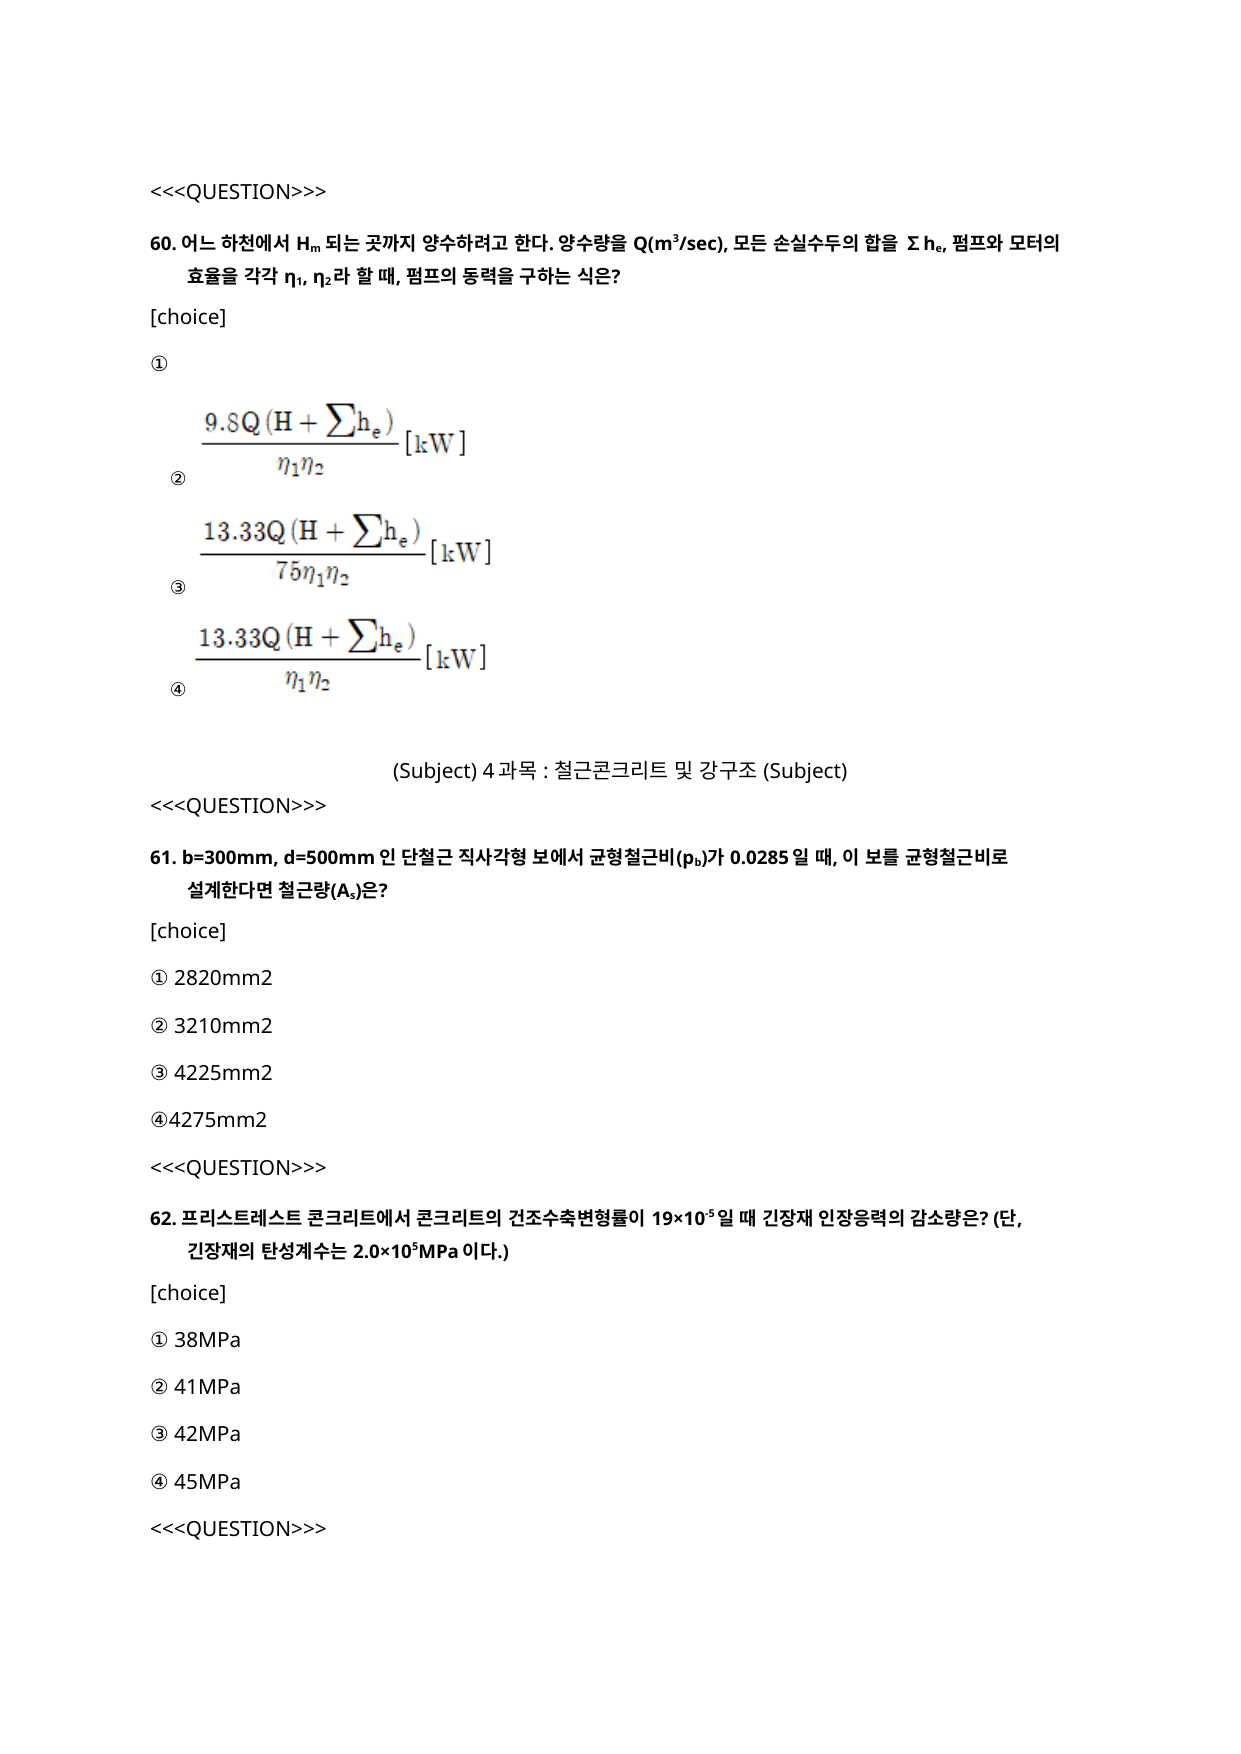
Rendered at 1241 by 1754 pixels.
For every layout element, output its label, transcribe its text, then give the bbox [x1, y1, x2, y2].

text [choice] [150, 916, 1090, 944]
text ② 41MPa [150, 1372, 1090, 1401]
text ② 3210mm2 [150, 1011, 1090, 1039]
text <<<QUESTION>>> [150, 1514, 1090, 1542]
text 61. b=300mm, d=500mm인 단철근 직사각형 보에서 균형철근비(pb)가 0.0285일 때, 이 보를 균형철근비로 설계한다면 철근량(As)은? [150, 843, 1090, 902]
text <<<QUESTION>>> [150, 177, 1090, 206]
text 60. 어느 하천에서 Hm 되는 곳까지 양수하려고 한다. 양수량을 Q(m3/sec), 모든 손실수두의 합을 ∑he, 펌프와 모터의 효율을 각각 η1, η2라 할 때, 펌프의 동력을 구하는 식은? [150, 229, 1090, 288]
text [choice] [150, 1278, 1090, 1306]
text ③ 4225mm2 [150, 1058, 1090, 1086]
text ① 38MPa [150, 1325, 1090, 1353]
text 62. 프리스트레스트 콘크리트에서 콘크리트의 건조수축변형률이 19×10-5일 때 긴장재 인장응력의 감소량은? (단, 긴장재의 탄성계수는 2.0×105MPa이다.) [150, 1204, 1090, 1264]
text (Subject) 4과목 : 철근콘크리트 및 강구조 (Subject) [150, 755, 1090, 785]
text [choice] [150, 302, 1090, 331]
picture [191, 613, 493, 697]
text ③ 42MPa [150, 1419, 1090, 1448]
text <<<QUESTION>>> [150, 791, 1090, 819]
text ④4275mm2 [150, 1105, 1090, 1134]
text ① 2820mm2 [150, 963, 1090, 992]
picture [191, 396, 471, 486]
text <<<QUESTION>>> [150, 1153, 1090, 1181]
picture [191, 505, 498, 595]
text ④ 45MPa [150, 1467, 1090, 1495]
text ① [150, 349, 1090, 378]
